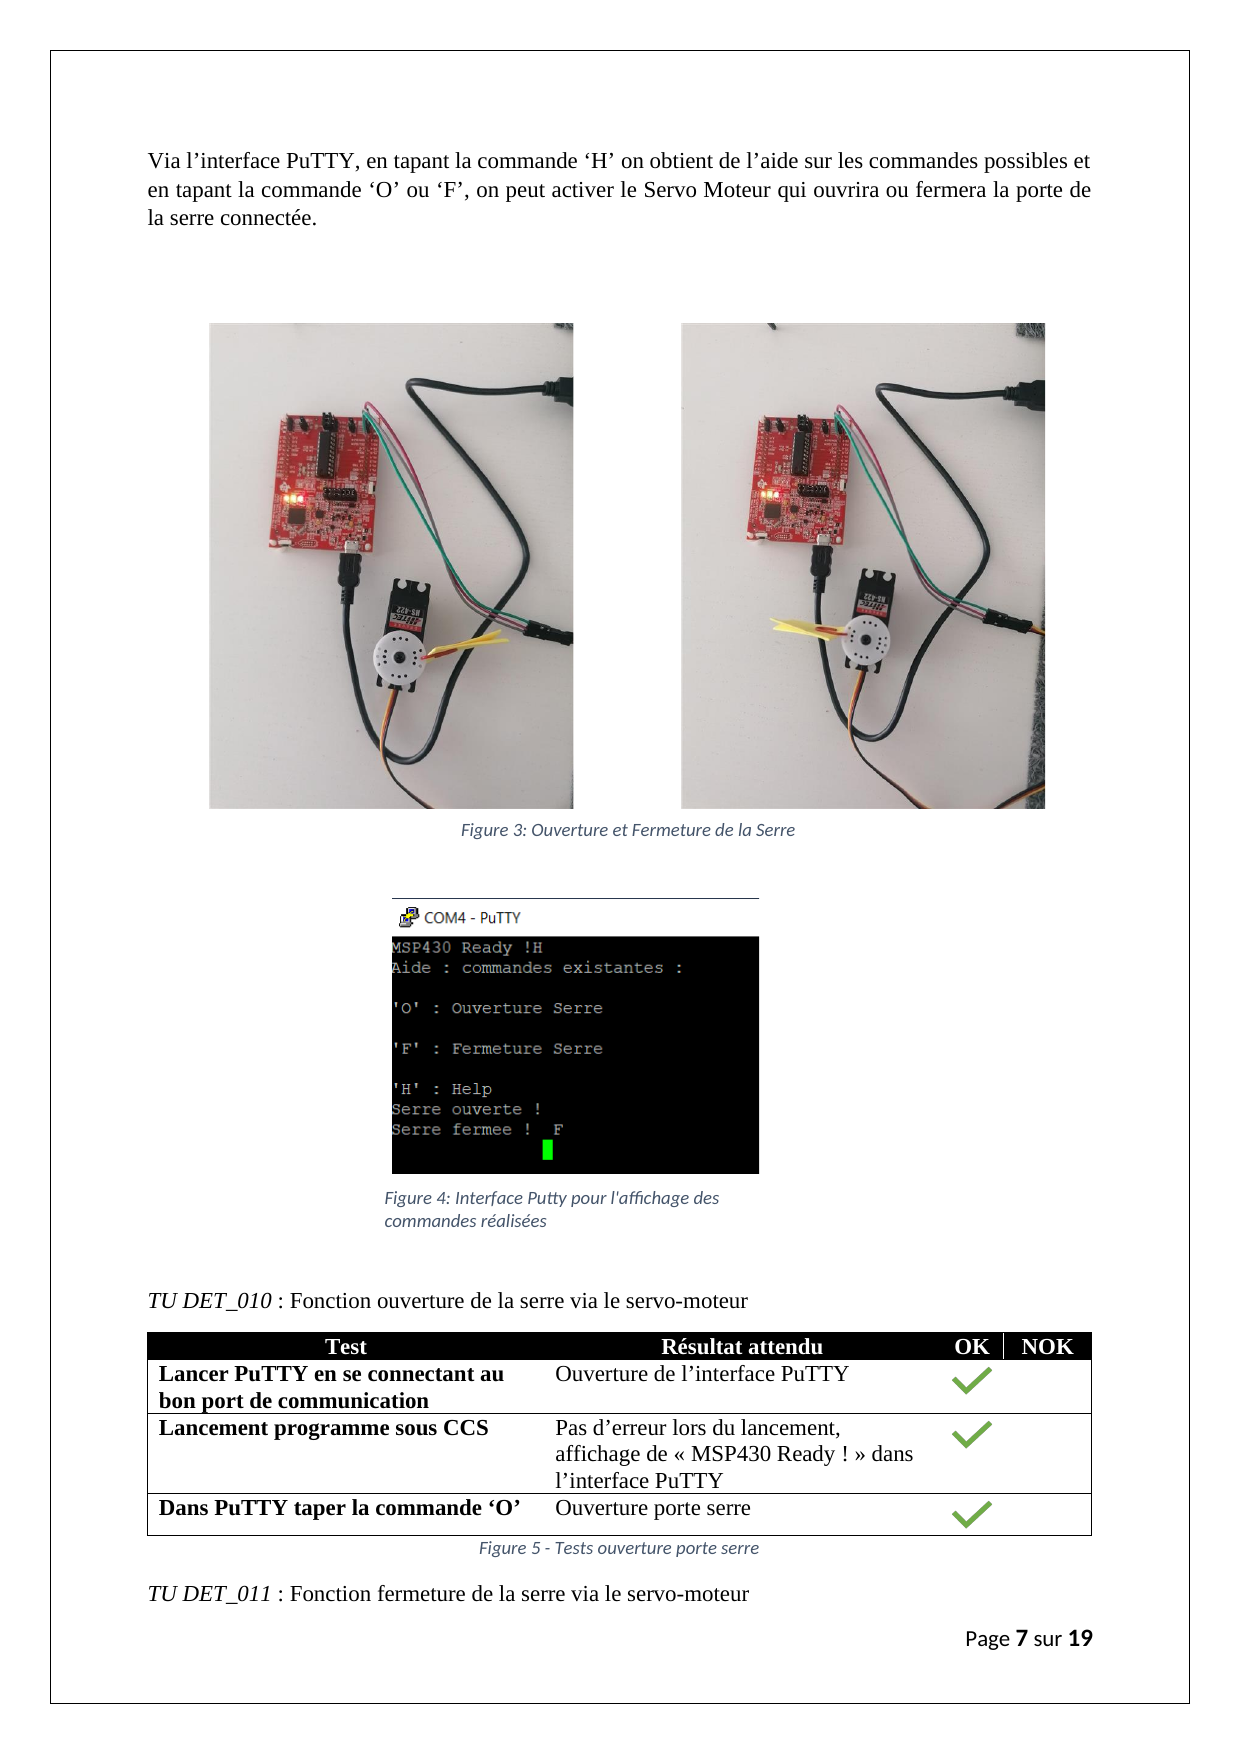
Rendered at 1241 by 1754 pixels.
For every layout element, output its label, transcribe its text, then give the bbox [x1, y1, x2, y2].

table_cell Dans PuTTY taper la commande ‘O’ [148, 1494, 544, 1535]
text TU DET_010 : Fonction ouverture de la serre via le servo-moteur [147, 1287, 1093, 1313]
table_header Test [148, 1333, 544, 1359]
table_cell Ouverture porte serre [544, 1494, 940, 1535]
picture [951, 1494, 993, 1535]
table_cell Lancement programme sous CCS [148, 1414, 544, 1493]
table_cell [1004, 1494, 1091, 1535]
table_cell [940, 1360, 1003, 1413]
text Figure 5 - Tests ouverture porte serre [147, 1536, 1093, 1559]
table_header OK [940, 1333, 1003, 1359]
table_header Résultat attendu [544, 1333, 940, 1359]
table_cell Ouverture de l’interface PuTTY [544, 1360, 940, 1413]
table_cell [1004, 1414, 1091, 1493]
picture [681, 323, 1046, 809]
picture [209, 323, 574, 809]
table_cell [1004, 1360, 1091, 1413]
table_cell Lancer PuTTY en se connectant au bon port de communication [148, 1360, 544, 1413]
text TU DET_011 : Fonction fermeture de la serre via le servo-moteur [147, 1580, 1093, 1606]
picture [951, 1360, 993, 1401]
table_cell [940, 1494, 951, 1535]
table_header NOK [1004, 1333, 1091, 1359]
picture [392, 898, 760, 1174]
picture [951, 1414, 993, 1455]
table_cell Pas d’erreur lors du lancement, affichage de « MSP430 Ready ! » dans l’interface PuTTY [544, 1414, 940, 1493]
table_cell [993, 1494, 1003, 1535]
table_cell [940, 1414, 1003, 1493]
